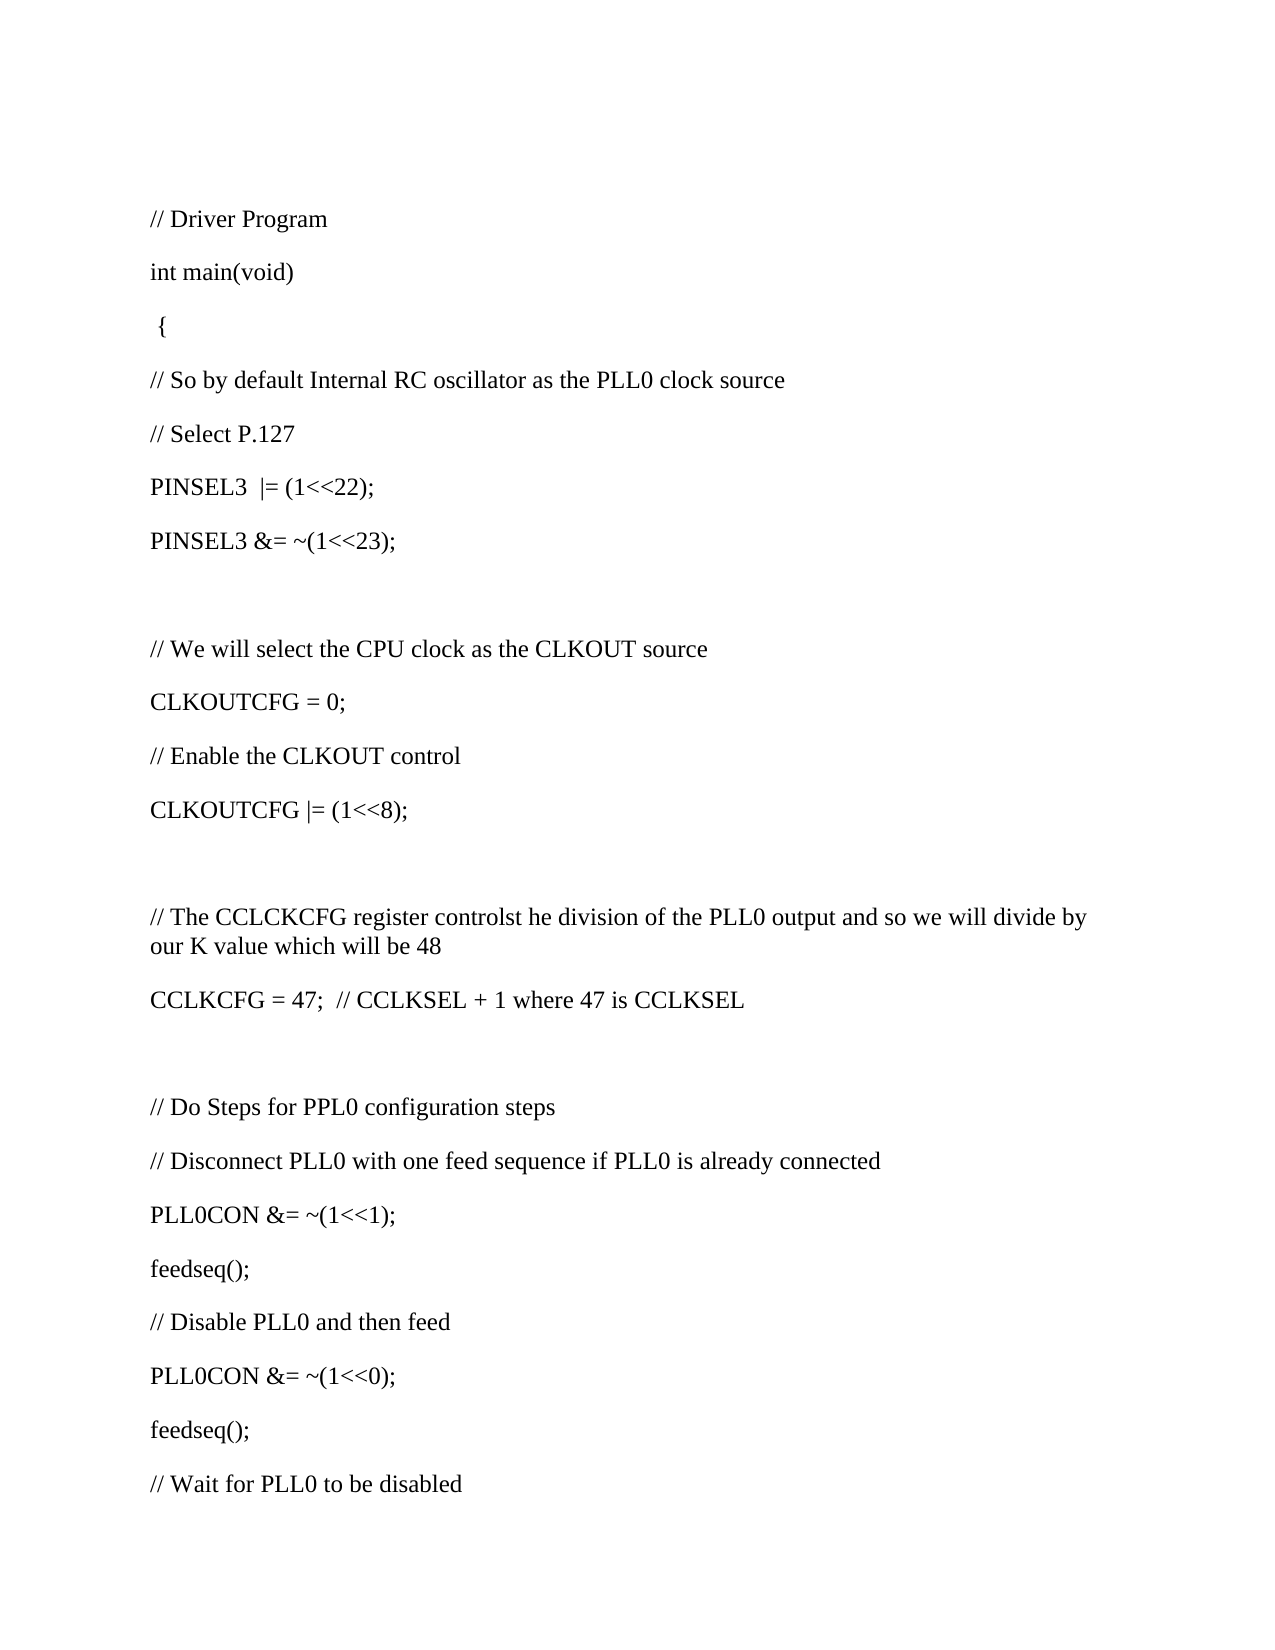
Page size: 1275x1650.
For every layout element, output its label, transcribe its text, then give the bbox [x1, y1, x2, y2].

text CLKOUTCFG |= (1<<8); [150, 795, 1125, 824]
text // Enable the CLKOUT control [150, 741, 1125, 770]
text { [150, 311, 1125, 340]
text // So by default Internal RC oscillator as the PLL0 clock source [150, 365, 1125, 394]
text PINSEL3 |= (1<<22); [150, 472, 1125, 501]
text // Wait for PLL0 to be disabled [150, 1469, 1125, 1497]
text // Disconnect PLL0 with one feed sequence if PLL0 is already connected [150, 1146, 1125, 1175]
text // Driver Program [150, 204, 1125, 232]
text // Do Steps for PPL0 configuration steps [150, 1092, 1125, 1121]
text // Select P.127 [150, 419, 1125, 447]
text PLL0CON &= ~(1<<1); [150, 1200, 1125, 1229]
text int main(void) [150, 257, 1125, 286]
text PINSEL3 &= ~(1<<23); [150, 526, 1125, 555]
text // The CCLCKCFG register controlst he division of the PLL0 output and so we will divide by our K value which will be 48 [150, 902, 1125, 960]
text // We will select the CPU clock as the CLKOUT source [150, 634, 1125, 662]
text CLKOUTCFG = 0; [150, 687, 1125, 716]
text CCLKCFG = 47; // CCLKSEL + 1 where 47 is CCLKSEL [150, 985, 1125, 1014]
text // Disable PLL0 and then feed [150, 1307, 1125, 1336]
text PLL0CON &= ~(1<<0); [150, 1361, 1125, 1390]
text feedseq(); [150, 1254, 1125, 1282]
text feedseq(); [150, 1415, 1125, 1444]
